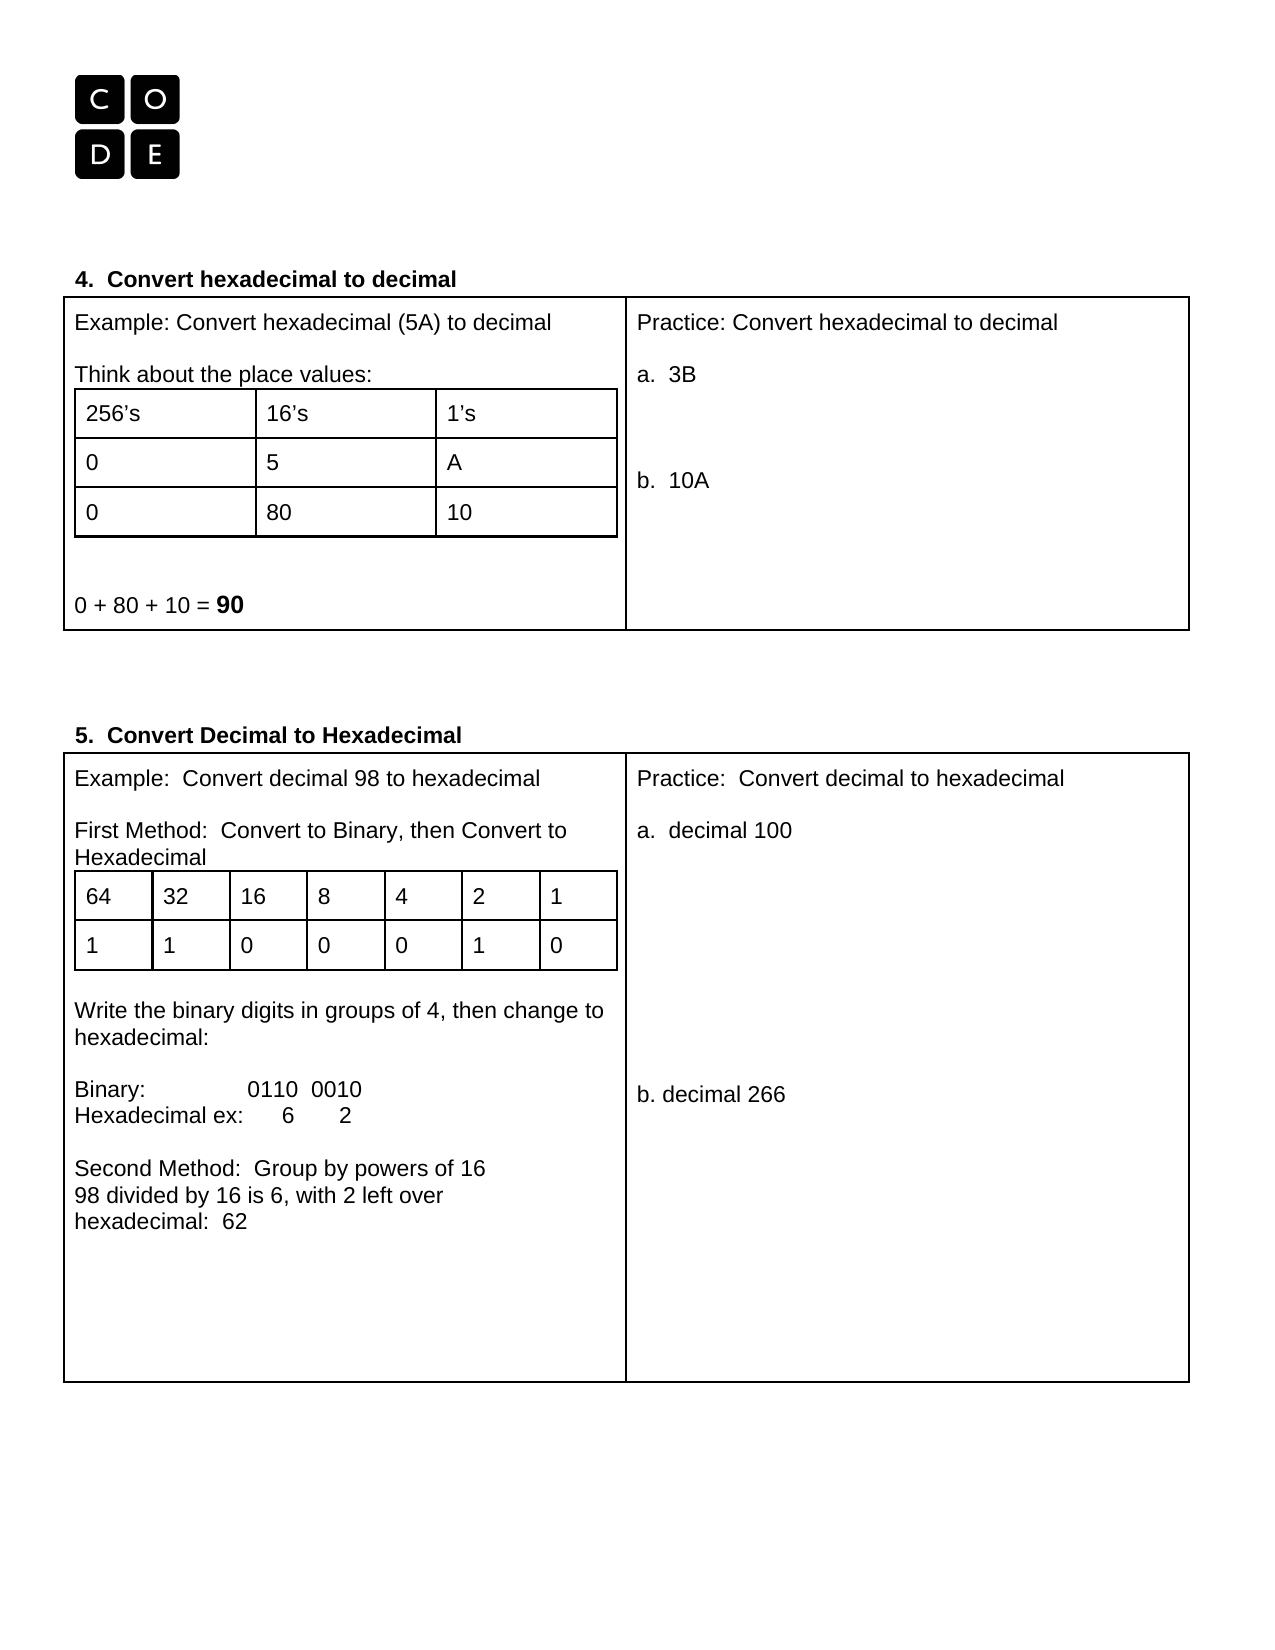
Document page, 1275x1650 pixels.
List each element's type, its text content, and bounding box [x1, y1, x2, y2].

table_header Practice: Convert decimal to hexadecimal a. decimal 100 b. decimal 266 [627, 754, 1188, 1381]
table_header Example: Convert hexadecimal (5A) to decimal Think about the place values: 0 + 80 + 10 = 90 [65, 298, 625, 629]
text 4. Convert hexadecimal to decimal [75, 266, 1200, 292]
table_header Example: Convert decimal 98 to hexadecimal First Method: Convert to Binary, then Convert to Hexadecimal Write the binary digits in groups of 4, then change to hexadecimal: Binary: 0110 0010 Hexadecimal ex: 6 2 Second Method: Group by powers of 16 98 divided by 16 is 6, with 2 left over hexadecimal: 62 [65, 754, 625, 1381]
picture [75, 75, 180, 179]
table_header Practice: Convert hexadecimal to decimal a. 3B b. 10A [627, 298, 1188, 629]
text 5. Convert Decimal to Hexadecimal [75, 722, 1200, 748]
